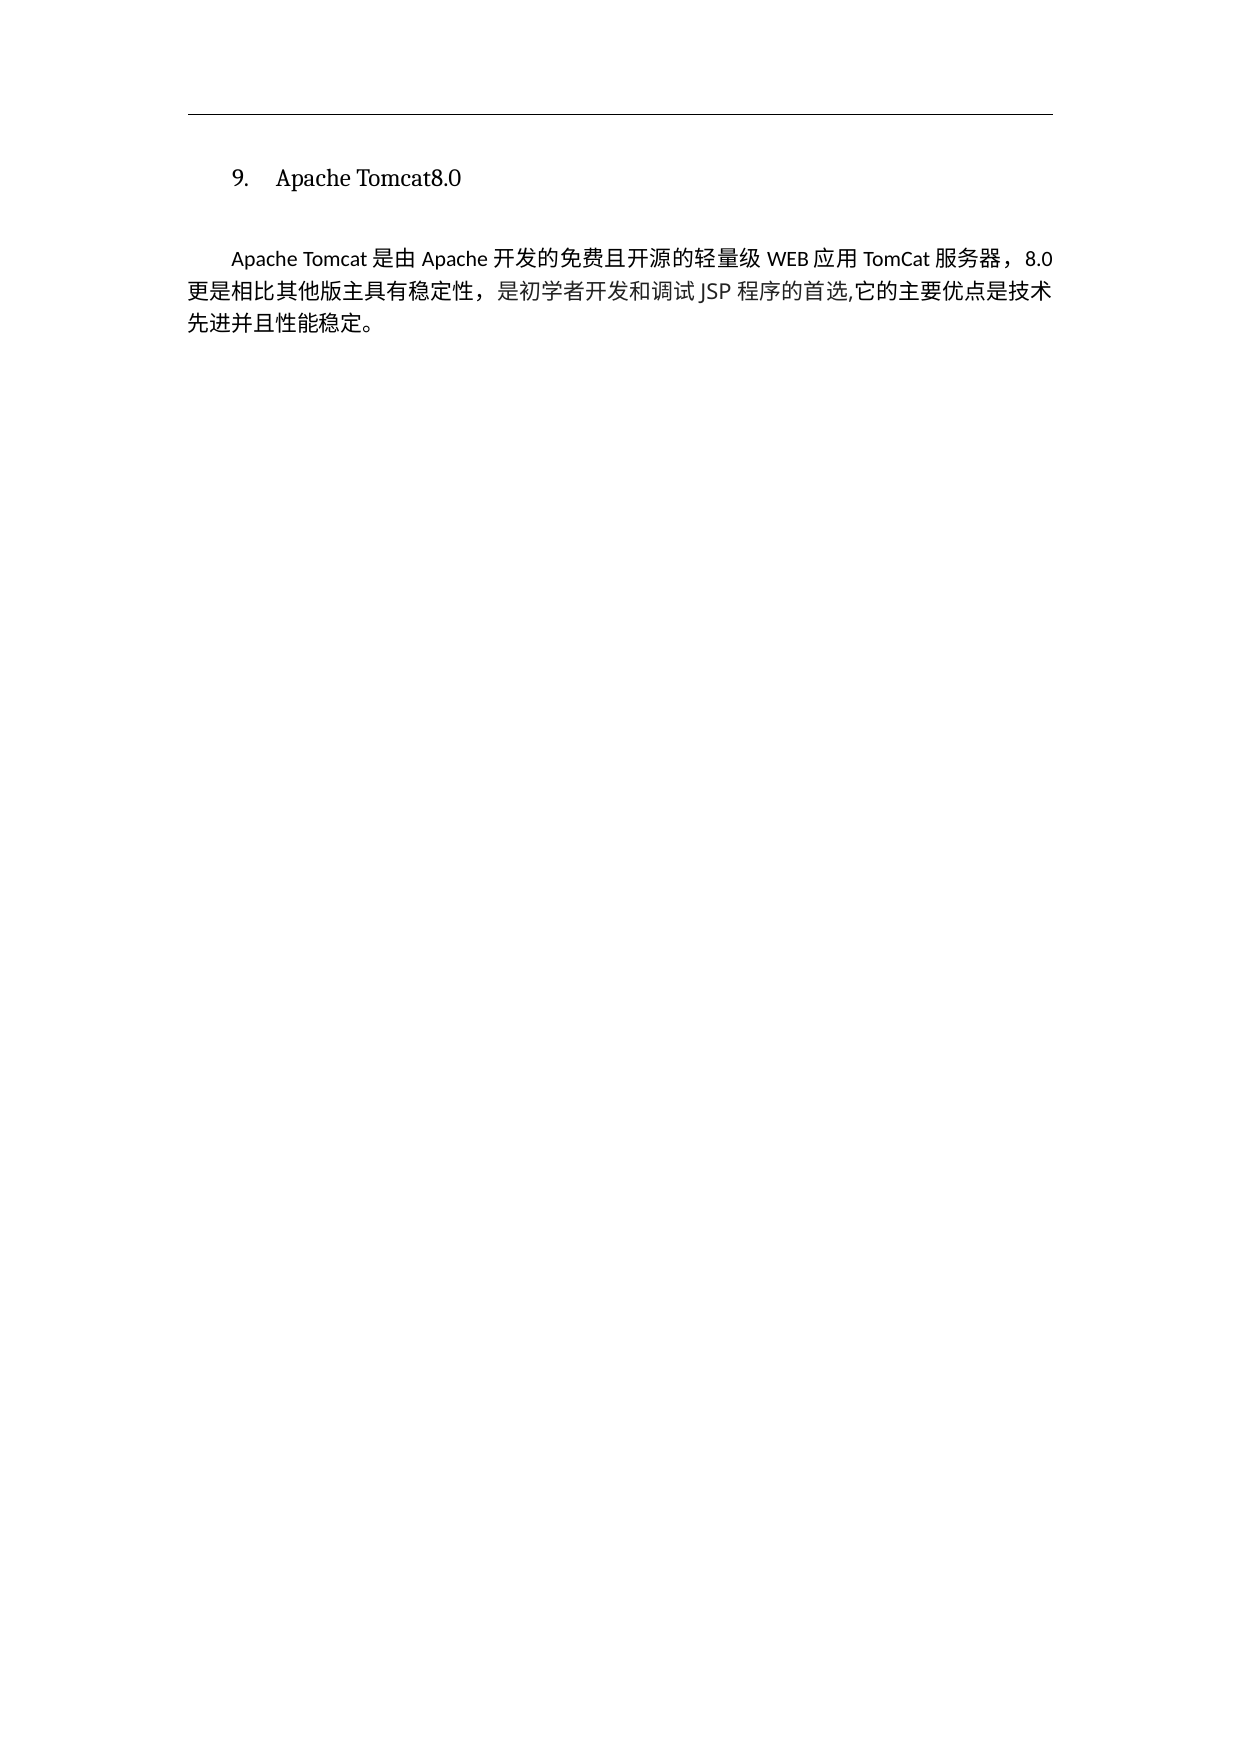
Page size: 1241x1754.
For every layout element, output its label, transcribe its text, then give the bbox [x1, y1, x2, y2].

text Apache Tomcat是由Apache开发的免费且开源的轻量级WEB应用TomCat服务器，8.0更是相比其他版主具有稳定性，是初学者开发和调试JSP 程序的首选,它的主要优点是技术先进并且性能稳定。 [187, 241, 1053, 338]
subtitle Apache Tomcat8.0 [232, 162, 1053, 194]
